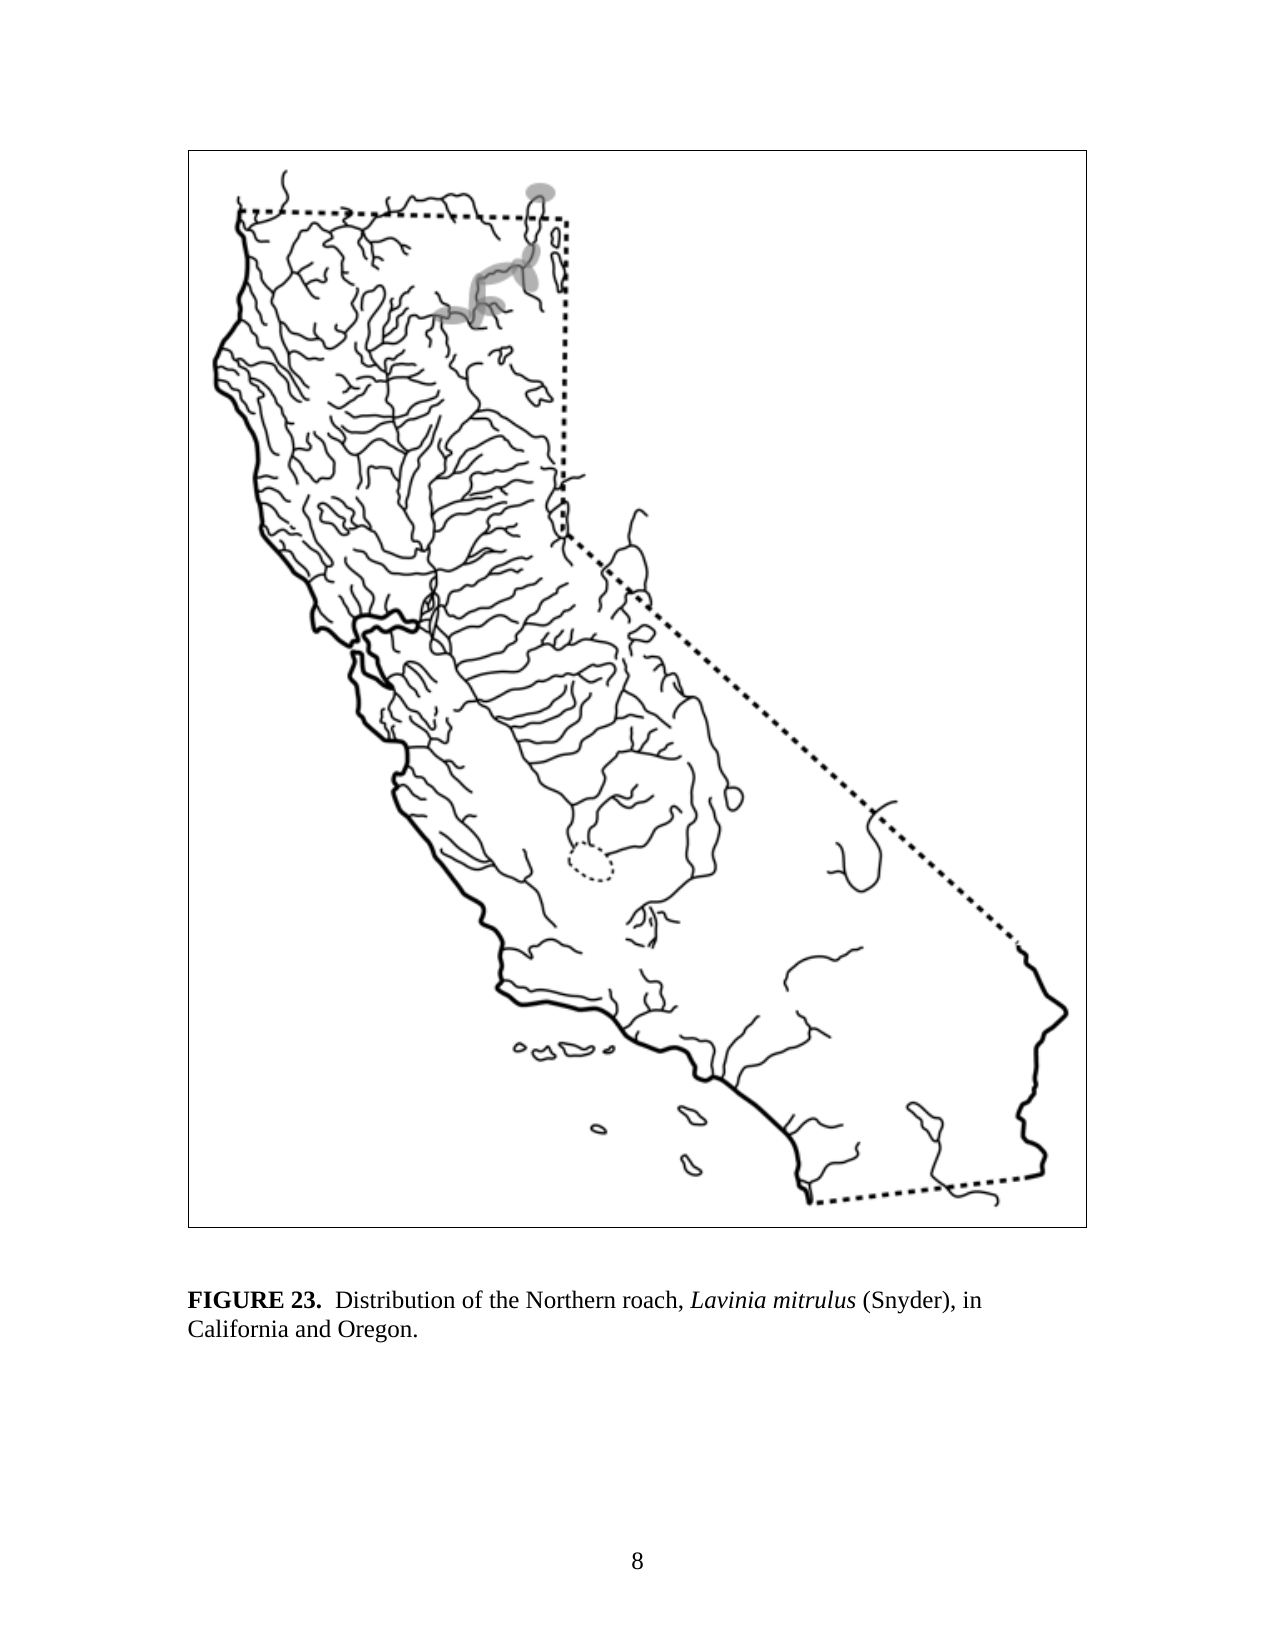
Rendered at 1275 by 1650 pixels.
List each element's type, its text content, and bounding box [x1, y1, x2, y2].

text FIGURE 23. Distribution of the Northern roach, Lavinia mitrulus (Snyder), in California and Oregon. [187, 1285, 1087, 1343]
picture [189, 151, 1086, 1227]
